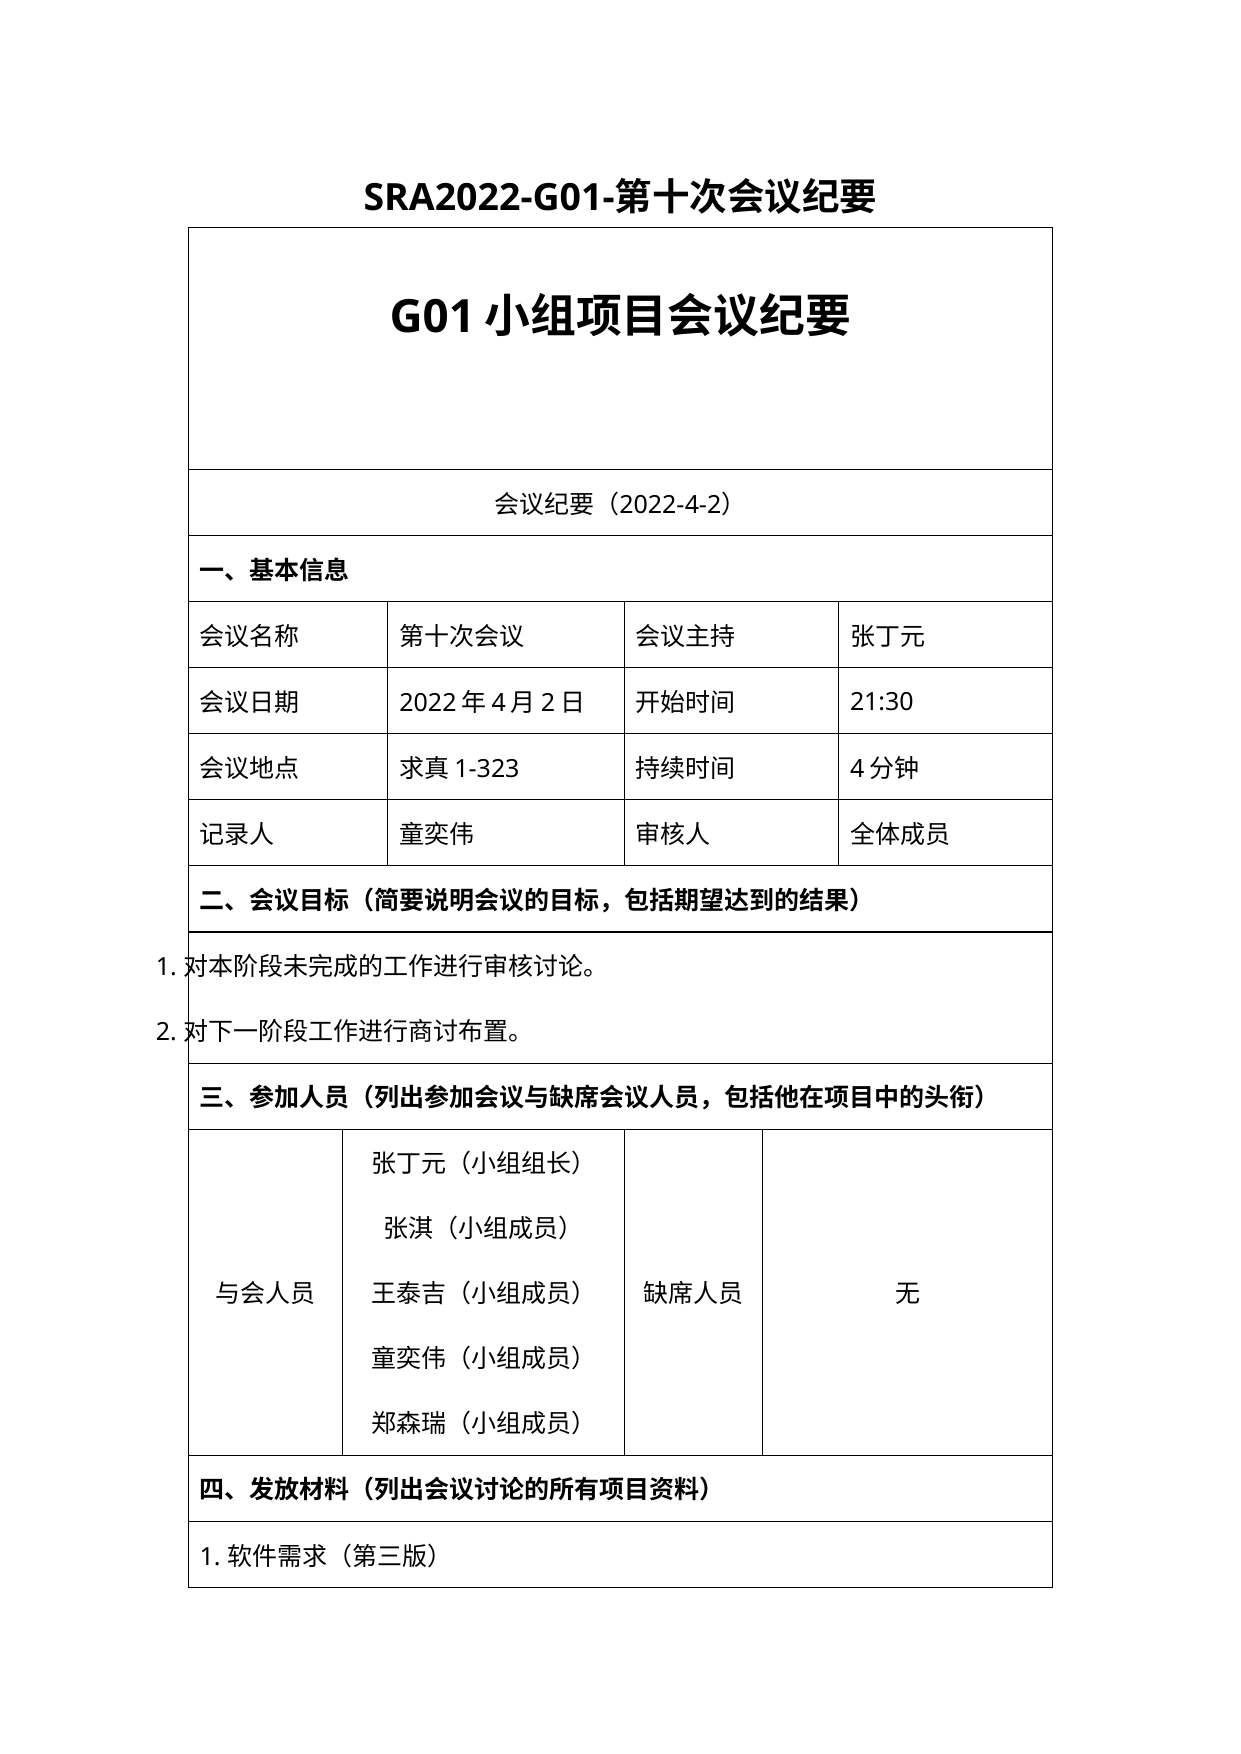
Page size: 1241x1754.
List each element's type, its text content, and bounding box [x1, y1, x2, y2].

table_cell 21:30 [839, 668, 1052, 733]
table_cell 四、发放材料（列出会议讨论的所有项目资料） [189, 1456, 1052, 1521]
table_cell 记录人 [189, 800, 387, 865]
table_cell 审核人 [625, 800, 838, 865]
table_cell 2022年4月2日 [388, 668, 624, 733]
table_cell 童奕伟 [388, 800, 624, 865]
table_cell 第十次会议 [388, 602, 624, 667]
table_cell 张丁元 [839, 602, 1052, 667]
table_cell 二、会议目标（简要说明会议的目标，包括期望达到的结果） [189, 866, 1052, 931]
table_cell 持续时间 [625, 734, 838, 799]
table_cell 无 [763, 1130, 1052, 1454]
table_cell 缺席人员 [625, 1130, 762, 1454]
table_cell 与会人员 [189, 1130, 342, 1454]
table_cell 4分钟 [839, 734, 1052, 799]
table_cell 会议名称 [189, 602, 387, 667]
table_cell 求真1-323 [388, 734, 624, 799]
table_header G01小组项目会议纪要 [189, 228, 1052, 469]
table_cell 对本阶段未完成的工作进行审核讨论。 对下一阶段工作进行商讨布置。 [189, 933, 1052, 1062]
table_cell 全体成员 [839, 800, 1052, 865]
table_cell 会议主持 [625, 602, 838, 667]
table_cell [189, 1522, 1052, 1587]
table_cell 张丁元（小组组长） 张淇（小组成员） 王泰吉（小组成员） 童奕伟（小组成员） 郑森瑞（小组成员） [343, 1130, 624, 1454]
table_cell 会议日期 [189, 668, 387, 733]
text SRA2022-G01-第十次会议纪要 [187, 162, 1053, 227]
table_cell 三、参加人员（列出参加会议与缺席会议人员，包括他在项目中的头衔） [189, 1064, 1052, 1128]
table_cell 会议纪要（2022-4-2） [189, 470, 1052, 535]
table_cell 会议地点 [189, 734, 387, 799]
table_cell 开始时间 [625, 668, 838, 733]
table_cell 一、基本信息 [189, 536, 1052, 601]
